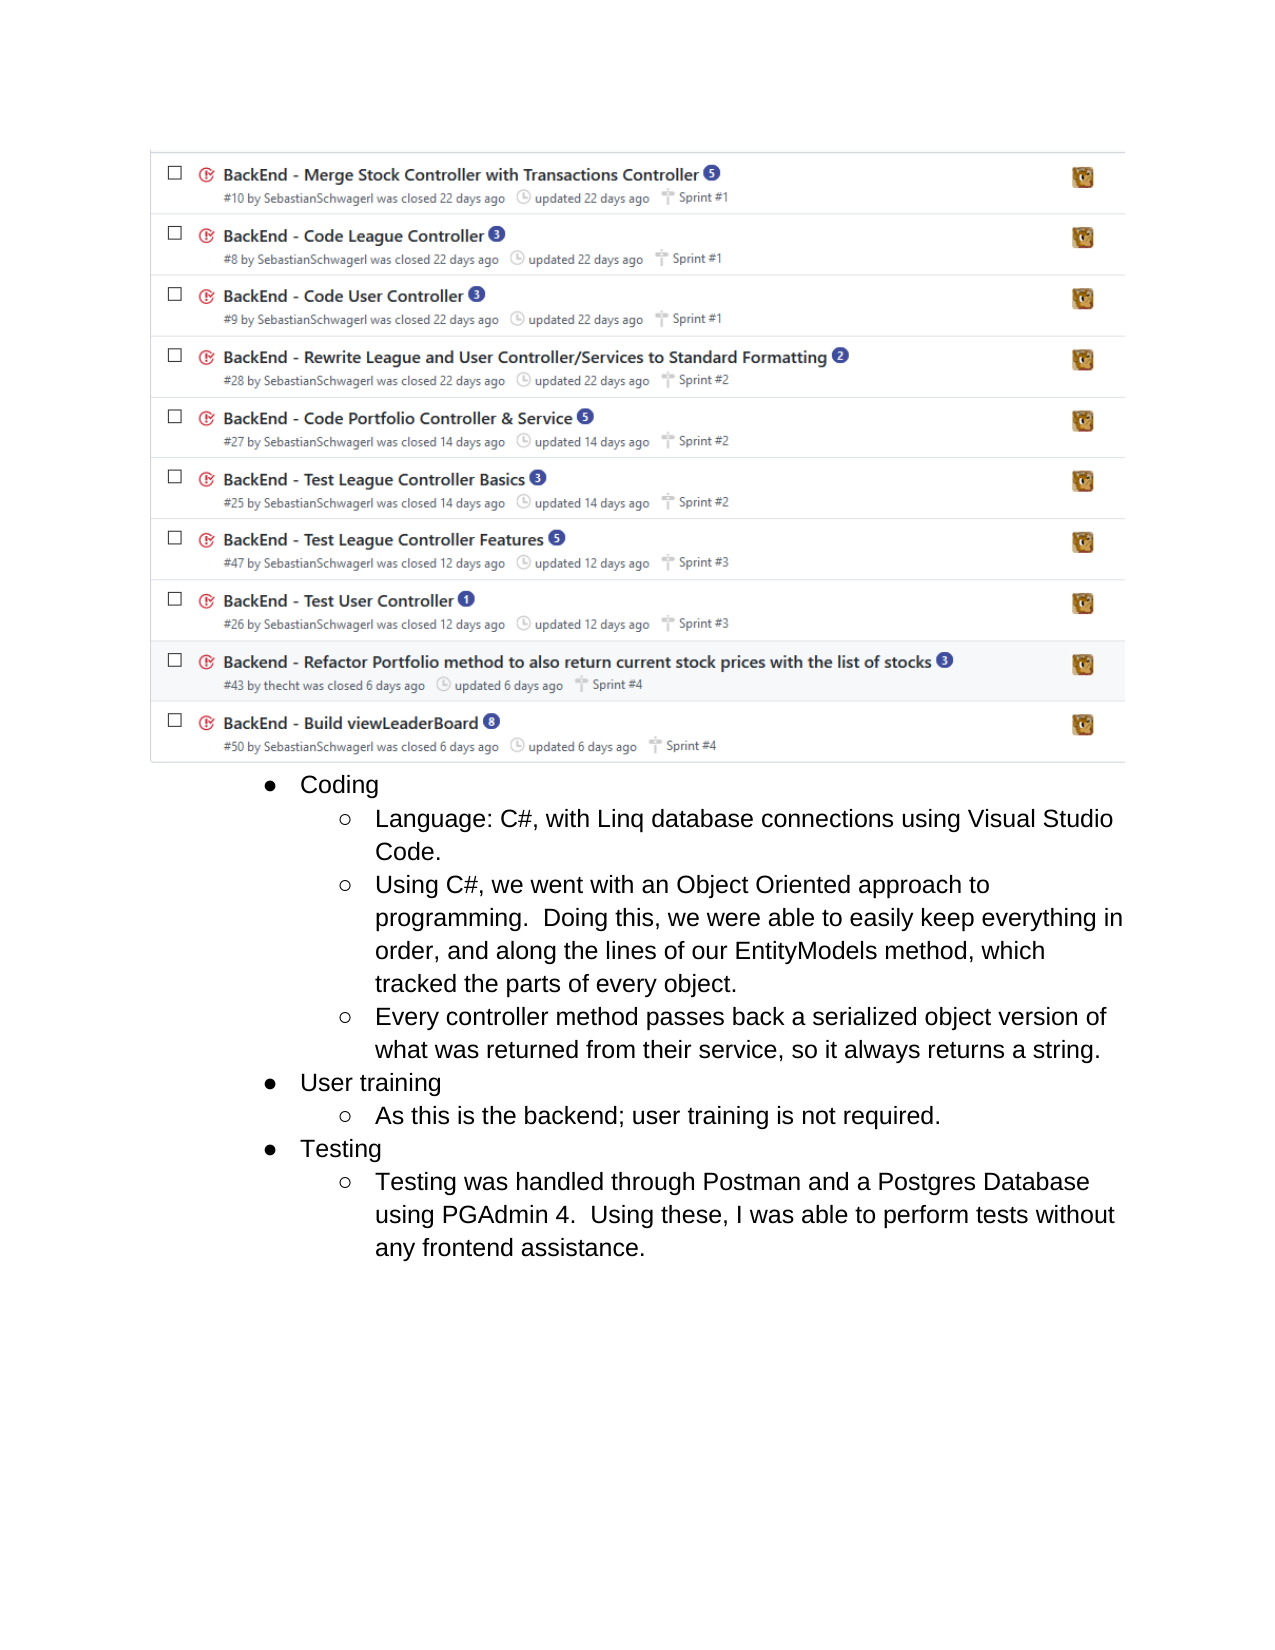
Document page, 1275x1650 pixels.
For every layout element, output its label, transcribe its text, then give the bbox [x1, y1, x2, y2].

picture [150, 150, 1125, 767]
list As this is the backend; user training is not required. [337, 1101, 1125, 1129]
list Language: C#, with Linq database connections using Visual Studio Code. [337, 803, 1125, 865]
list Testing [262, 1134, 1125, 1162]
list Coding [262, 771, 1125, 799]
list User training [262, 1068, 1125, 1096]
list Every controller method passes back a serialized object version of what was returned from their service, so it always returns a string. [337, 1002, 1125, 1063]
list Using C#, we went with an Object Oriented approach to programming. Doing this, we were able to easily keep everything in order, and along the lines of our EntityModels method, which tracked the parts of every object. [337, 869, 1125, 997]
list Testing was handled through Postman and a Postgres Database using PGAdmin 4. Using these, I was able to perform tests without any frontend assistance. [337, 1167, 1125, 1262]
